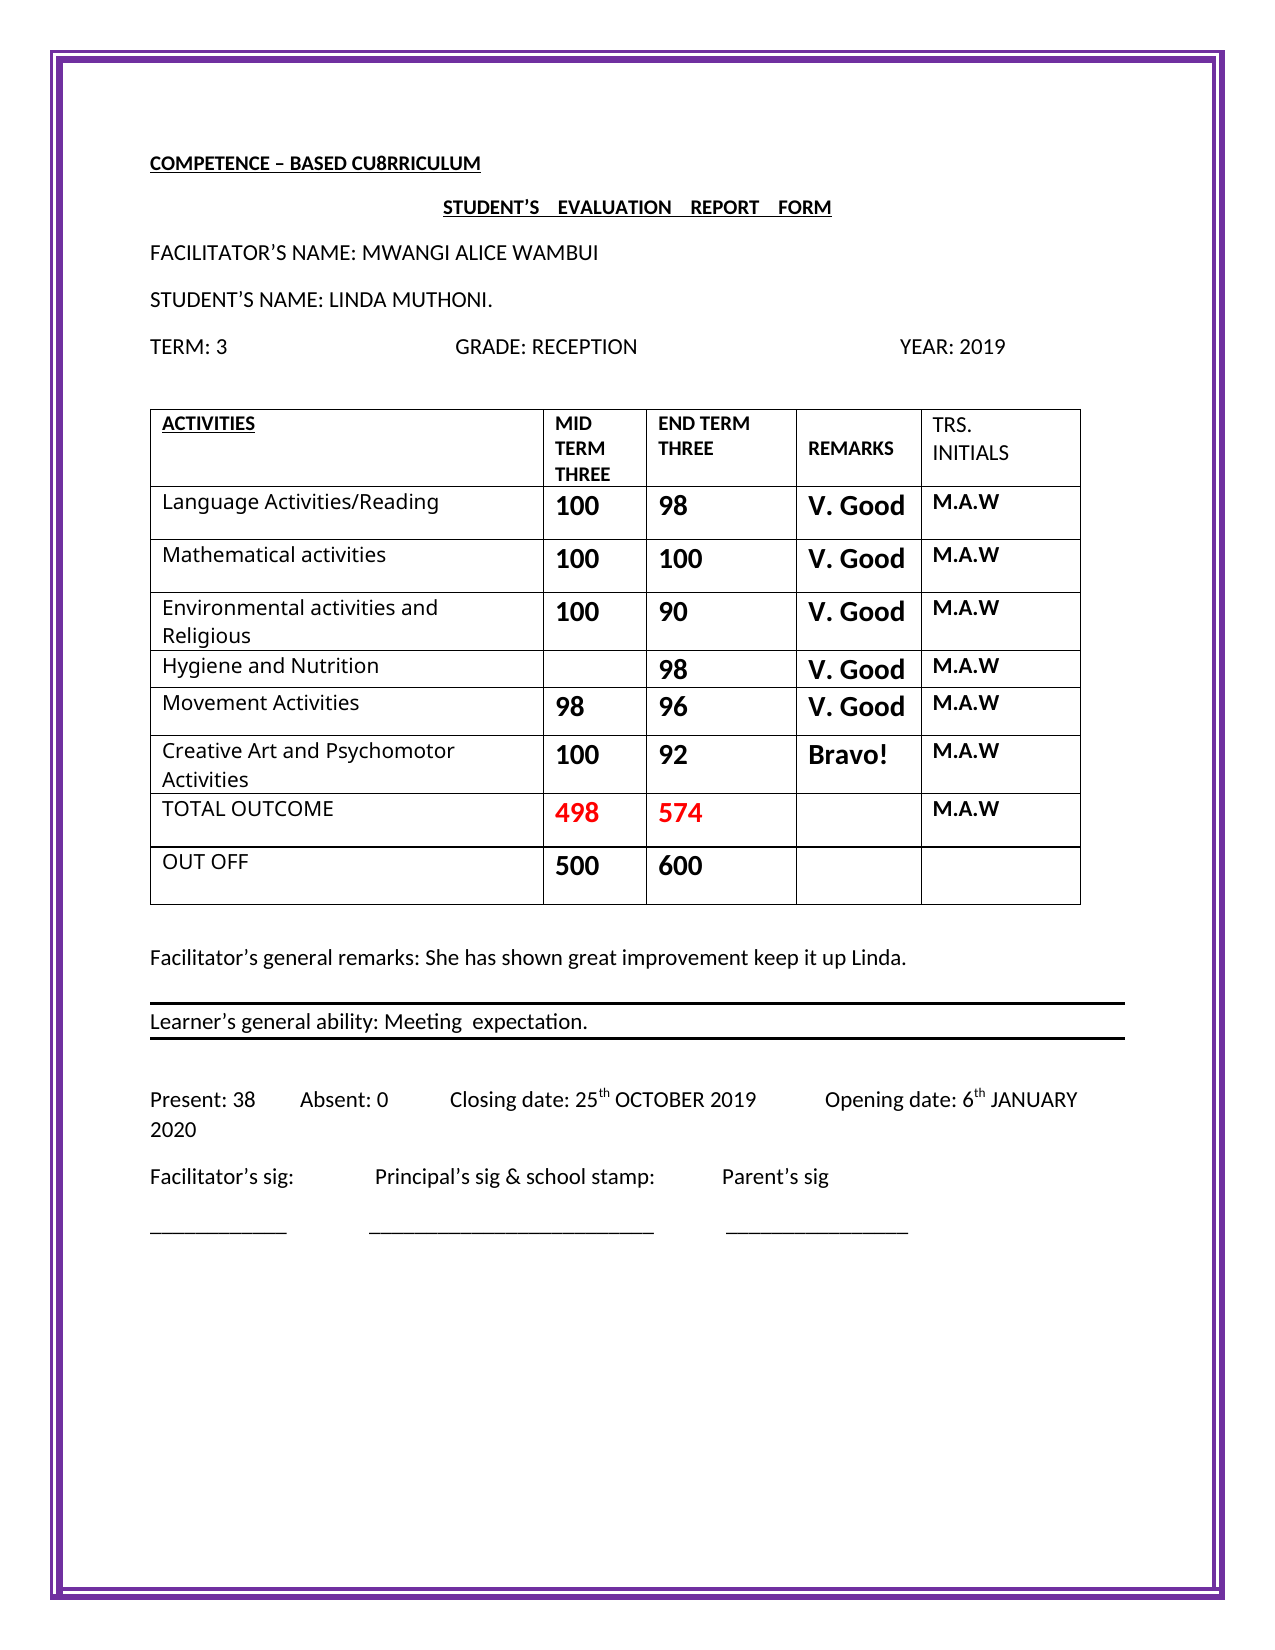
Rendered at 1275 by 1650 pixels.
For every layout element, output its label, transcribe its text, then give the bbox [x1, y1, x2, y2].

table_cell 98 [647, 651, 796, 687]
table_cell M.A.W [922, 593, 1080, 650]
table_cell V. Good [797, 487, 921, 539]
table_cell 100 [544, 540, 646, 592]
text Present: 38 Absent: 0 Closing date: 25th OCTOBER 2019 Opening date: 6th JANUARY 2020 [150, 1085, 1125, 1143]
table_cell M.A.W [922, 651, 1080, 687]
table_cell 98 [647, 487, 796, 539]
table_cell 90 [647, 593, 796, 650]
text STUDENT’S NAME: LINDA MUTHONI. [150, 285, 1125, 313]
table_cell [797, 794, 921, 846]
table_cell M.A.W [922, 794, 1080, 846]
table_cell Environmental activities and Religious [151, 593, 543, 650]
table_cell 96 [647, 688, 796, 735]
text TERM: 3 GRADE: RECEPTION YEAR: 2019 [150, 332, 1125, 390]
table_cell Hygiene and Nutrition [151, 651, 543, 687]
text STUDENT’S EVALUATION REPORT FORM [150, 194, 1125, 219]
text FACILITATOR’S NAME: MWANGI ALICE WAMBUI [150, 238, 1125, 266]
text COMPETENCE – BASED CU8RRICULUM [150, 150, 1125, 175]
table_cell 98 [544, 688, 646, 735]
table_header MID TERM THREE [544, 410, 646, 486]
table_cell [922, 848, 1080, 903]
table_cell 100 [647, 540, 796, 592]
table_cell M.A.W [922, 540, 1080, 592]
table_cell 100 [544, 487, 646, 539]
text Learner’s general ability: Meeting expectation. [150, 1005, 1125, 1037]
table_cell 100 [544, 593, 646, 650]
text Facilitator’s general remarks: She has shown great improvement keep it up Linda. [150, 943, 1125, 971]
table_cell 100 [544, 736, 646, 793]
text ____________ _________________________ ________________ [150, 1209, 1125, 1237]
table_cell V. Good [797, 651, 921, 687]
table_cell M.A.W [922, 487, 1080, 539]
table_cell 92 [647, 736, 796, 793]
table_cell Bravo! [797, 736, 921, 793]
table_cell Movement Activities [151, 688, 543, 735]
table_cell OUT OFF [151, 848, 543, 903]
table_cell [544, 651, 646, 687]
table_cell 498 [544, 794, 646, 846]
table_header TRS. INITIALS [922, 410, 1080, 486]
table_cell V. Good [797, 593, 921, 650]
table_cell M.A.W [922, 688, 1080, 735]
table_cell Language Activities/Reading [151, 487, 543, 539]
table_cell 600 [647, 848, 796, 903]
table_cell Creative Art and Psychomotor Activities [151, 736, 543, 793]
text Facilitator’s sig: Principal’s sig & school stamp: Parent’s sig [150, 1162, 1125, 1190]
table_cell TOTAL OUTCOME [151, 794, 543, 846]
table_cell Mathematical activities [151, 540, 543, 592]
table_cell 574 [647, 794, 796, 846]
table_cell M.A.W [922, 736, 1080, 793]
table_cell V. Good [797, 540, 921, 592]
table_header ACTIVITIES [151, 410, 543, 486]
table_cell 500 [544, 848, 646, 903]
table_header REMARKS [797, 410, 921, 486]
table_cell V. Good [797, 688, 921, 735]
table_cell [797, 848, 921, 903]
table_header END TERM THREE [647, 410, 796, 486]
